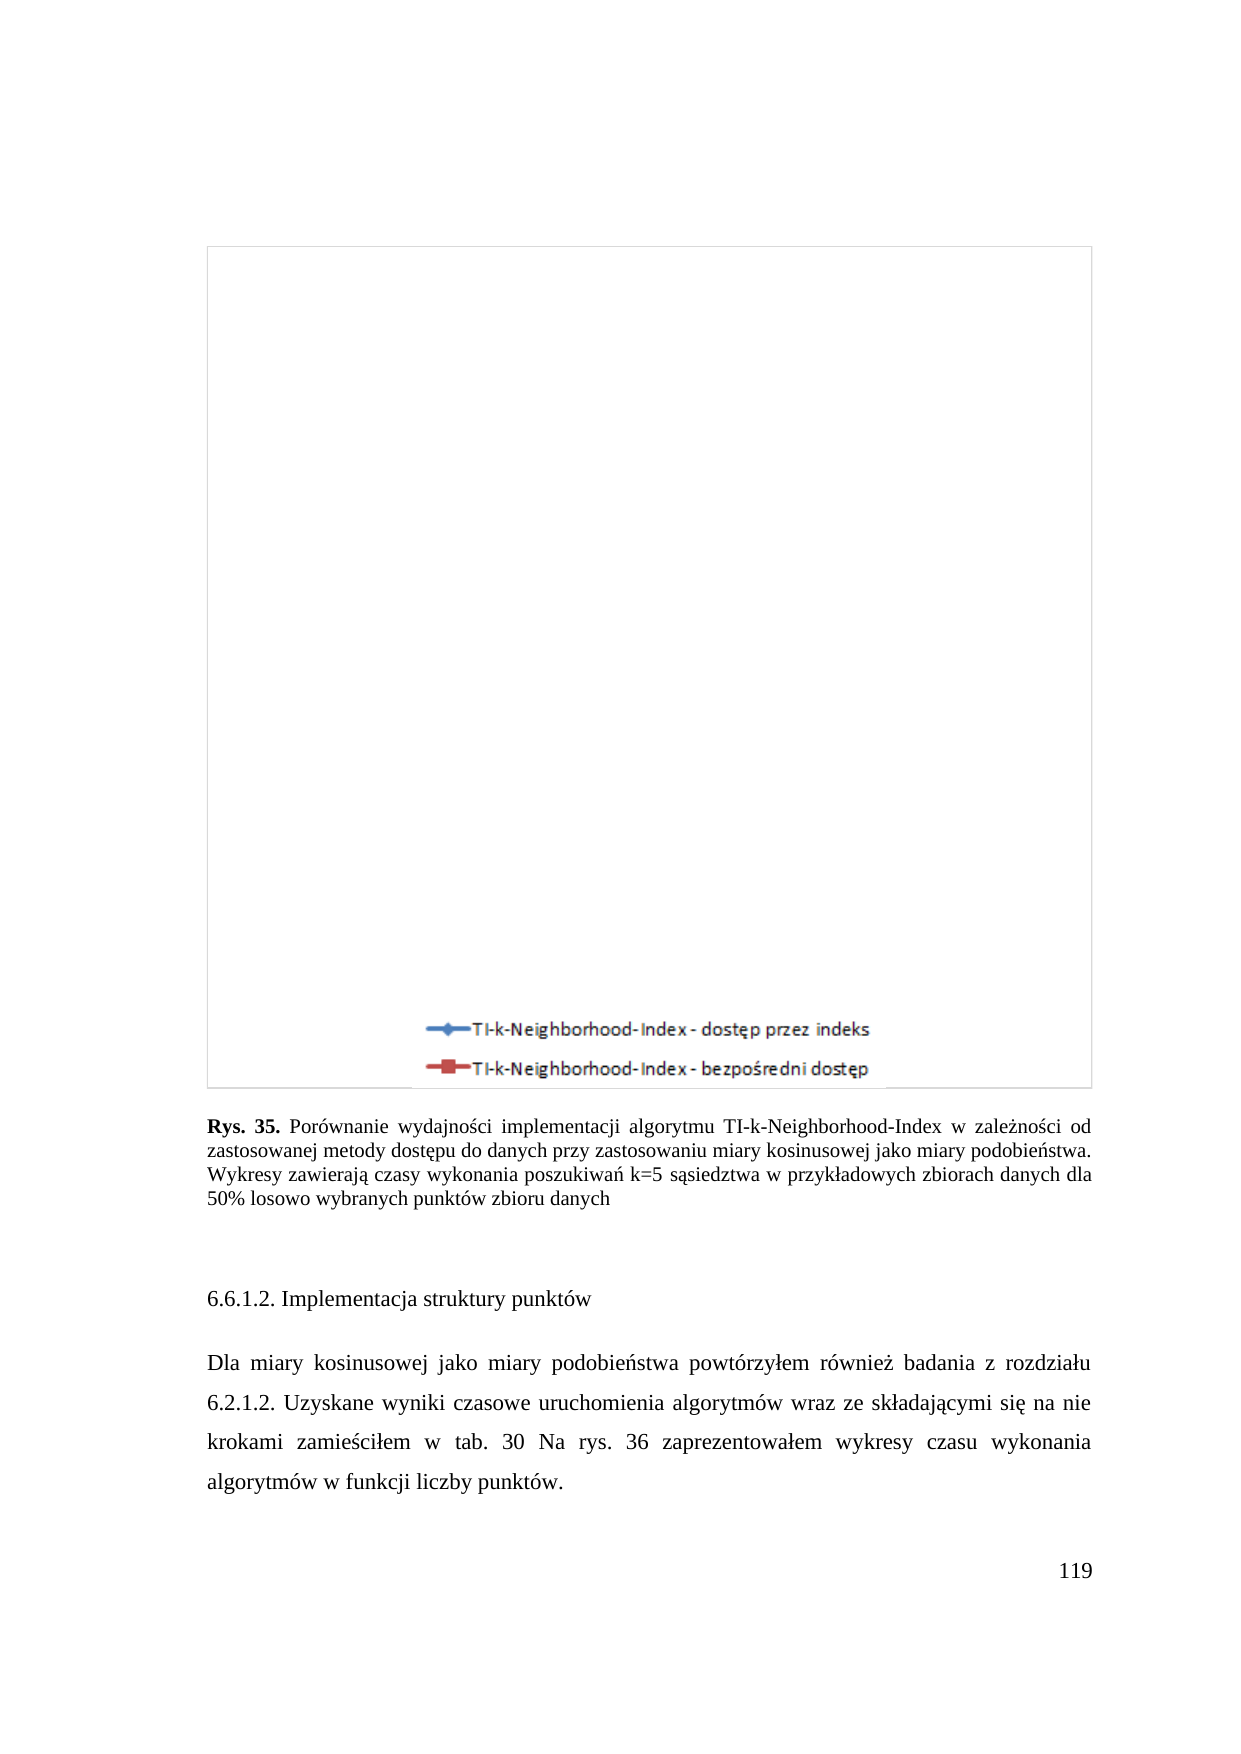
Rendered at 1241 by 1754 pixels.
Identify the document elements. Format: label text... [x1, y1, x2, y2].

text Dla miary kosinusowej jako miary podobieństwa powtórzyłem również badania z rozdziału 6.2.1.2. Uzyskane wyniki czasowe uruchomienia algorytmów wraz ze składającymi się na nie krokami zamieściłem w tab. 30 Na rys. 36 zaprezentowałem wykresy czasu wykonania algorytmów w funkcji liczby punktów. [207, 1349, 1092, 1494]
picture [412, 1006, 886, 1088]
subtitle 6.6.1.2. Implementacja struktury punktów [207, 1285, 1092, 1311]
text Rys. 35. Porównanie wydajności implementacji algorytmu TI-k-Neighborhood-Index w zależności od zastosowanej metody dostępu do danych przy zastosowaniu miary kosinusowej jako miary podobieństwa. Wykresy zawierają czasy wykonania poszukiwań k=5 sąsiedztwa w przykładowych zbiorach danych dla 50% losowo wybranych punktów zbioru danych [207, 1114, 1092, 1210]
